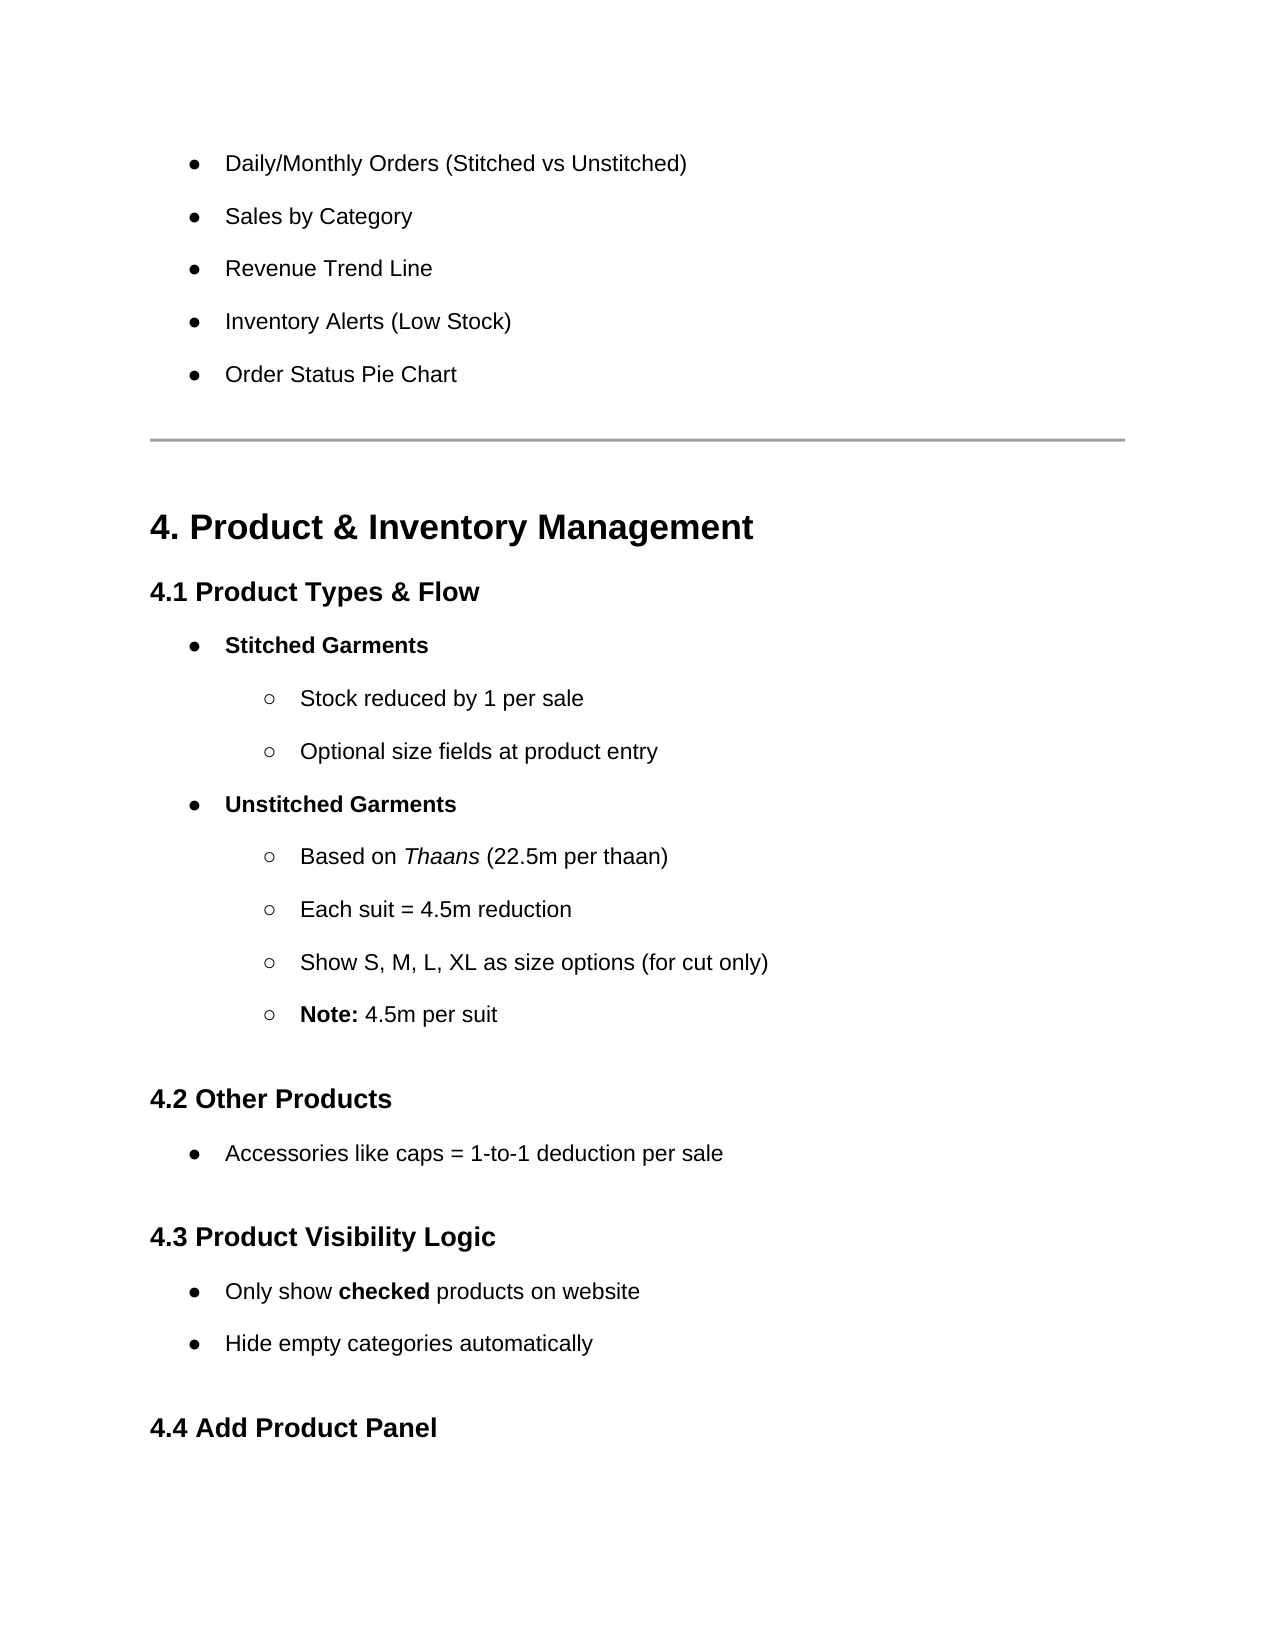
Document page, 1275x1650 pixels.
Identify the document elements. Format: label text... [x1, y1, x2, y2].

list Note: 4.5m per suit [262, 1001, 1125, 1054]
list Inventory Alerts (Low Stock) [187, 308, 1125, 361]
subtitle 4.3 Product Visibility Logic [150, 1221, 1125, 1253]
list Accessories like caps = 1-to-1 deduction per sale [187, 1139, 1125, 1192]
subtitle 4.4 Add Product Panel [150, 1412, 1125, 1443]
subtitle 4. Product & Inventory Management [150, 506, 1125, 547]
list Show S, M, L, XL as size options (for cut only) [262, 949, 1125, 1001]
list Optional size fields at product entry [262, 738, 1125, 791]
list Sales by Category [187, 203, 1125, 255]
list Revenue Trend Line [187, 255, 1125, 308]
list Based on Thaans (22.5m per thaan) [262, 843, 1125, 896]
list Daily/Monthly Orders (Stitched vs Unstitched) [187, 150, 1125, 203]
list Order Status Pie Chart [187, 361, 1125, 413]
list Unstitched Garments [187, 791, 1125, 843]
list Only show checked products on website [187, 1278, 1125, 1330]
subtitle 4.1 Product Types & Flow [150, 576, 1125, 607]
list Stock reduced by 1 per sale [262, 685, 1125, 738]
list Stitched Garments [187, 632, 1125, 685]
subtitle 4.2 Other Products [150, 1083, 1125, 1114]
list Each suit = 4.5m reduction [262, 896, 1125, 949]
list Hide empty categories automatically [187, 1330, 1125, 1383]
